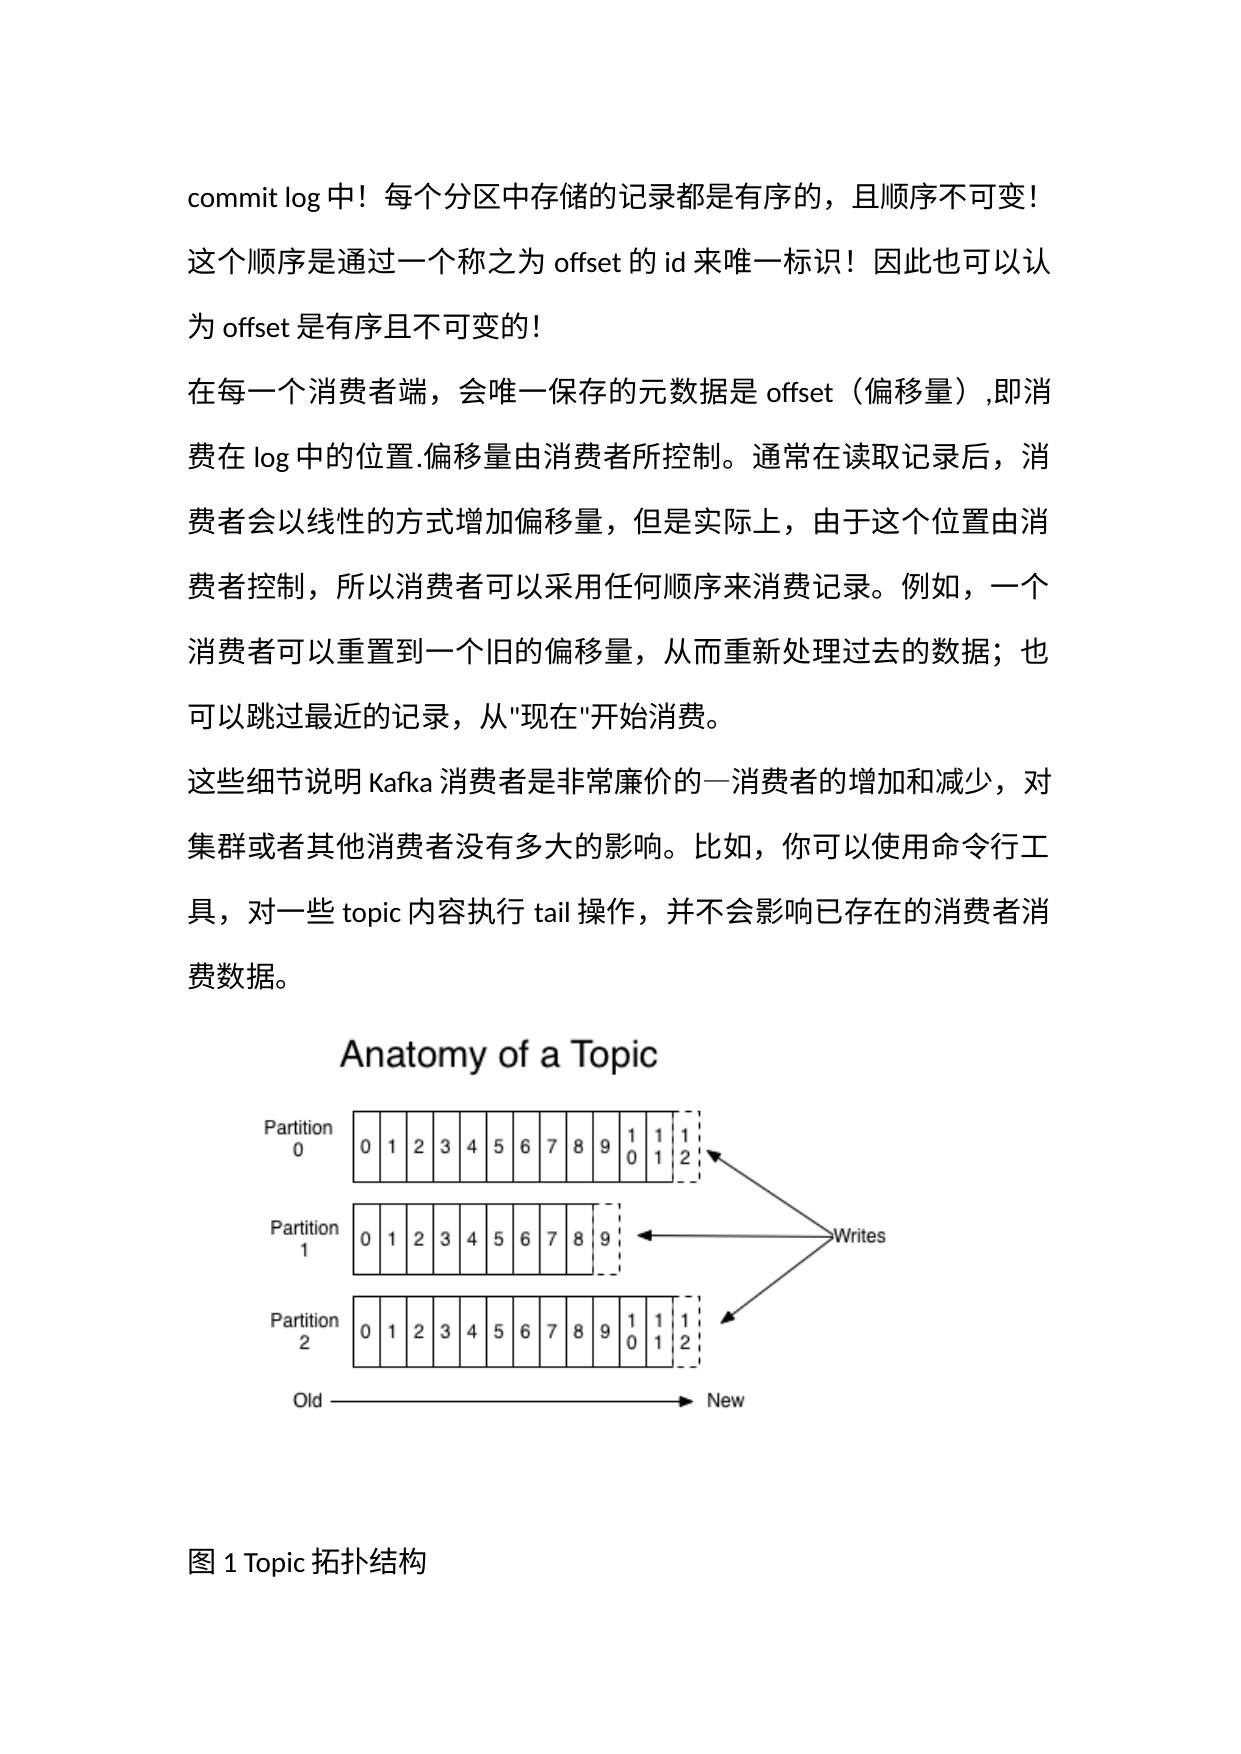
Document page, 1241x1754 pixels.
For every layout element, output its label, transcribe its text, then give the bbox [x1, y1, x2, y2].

text 在每一个消费者端，会唯一保存的元数据是offset（偏移量）,即消费在log中的位置.偏移量由消费者所控制。通常在读取记录后，消费者会以线性的方式增加偏移量，但是实际上，由于这个位置由消费者控制，所以消费者可以采用任何顺序来消费记录。例如，一个消费者可以重置到一个旧的偏移量，从而重新处理过去的数据；也可以跳过最近的记录，从"现在"开始消费。 [187, 357, 1053, 747]
picture [187, 1007, 926, 1434]
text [187, 162, 1053, 227]
text 这些细节说明Kafka 消费者是非常廉价的—消费者的增加和减少，对集群或者其他消费者没有多大的影响。比如，你可以使用命令行工具，对一些topic内容执行 tail操作，并不会影响已存在的消费者消费数据。 [187, 747, 1053, 1007]
text 这个顺序是通过一个称之为offset的id来唯一标识！因此也可以认为offset是有序且不可变的！ [187, 227, 1053, 357]
text 图1 Topic拓扑结构 [187, 1527, 1053, 1592]
